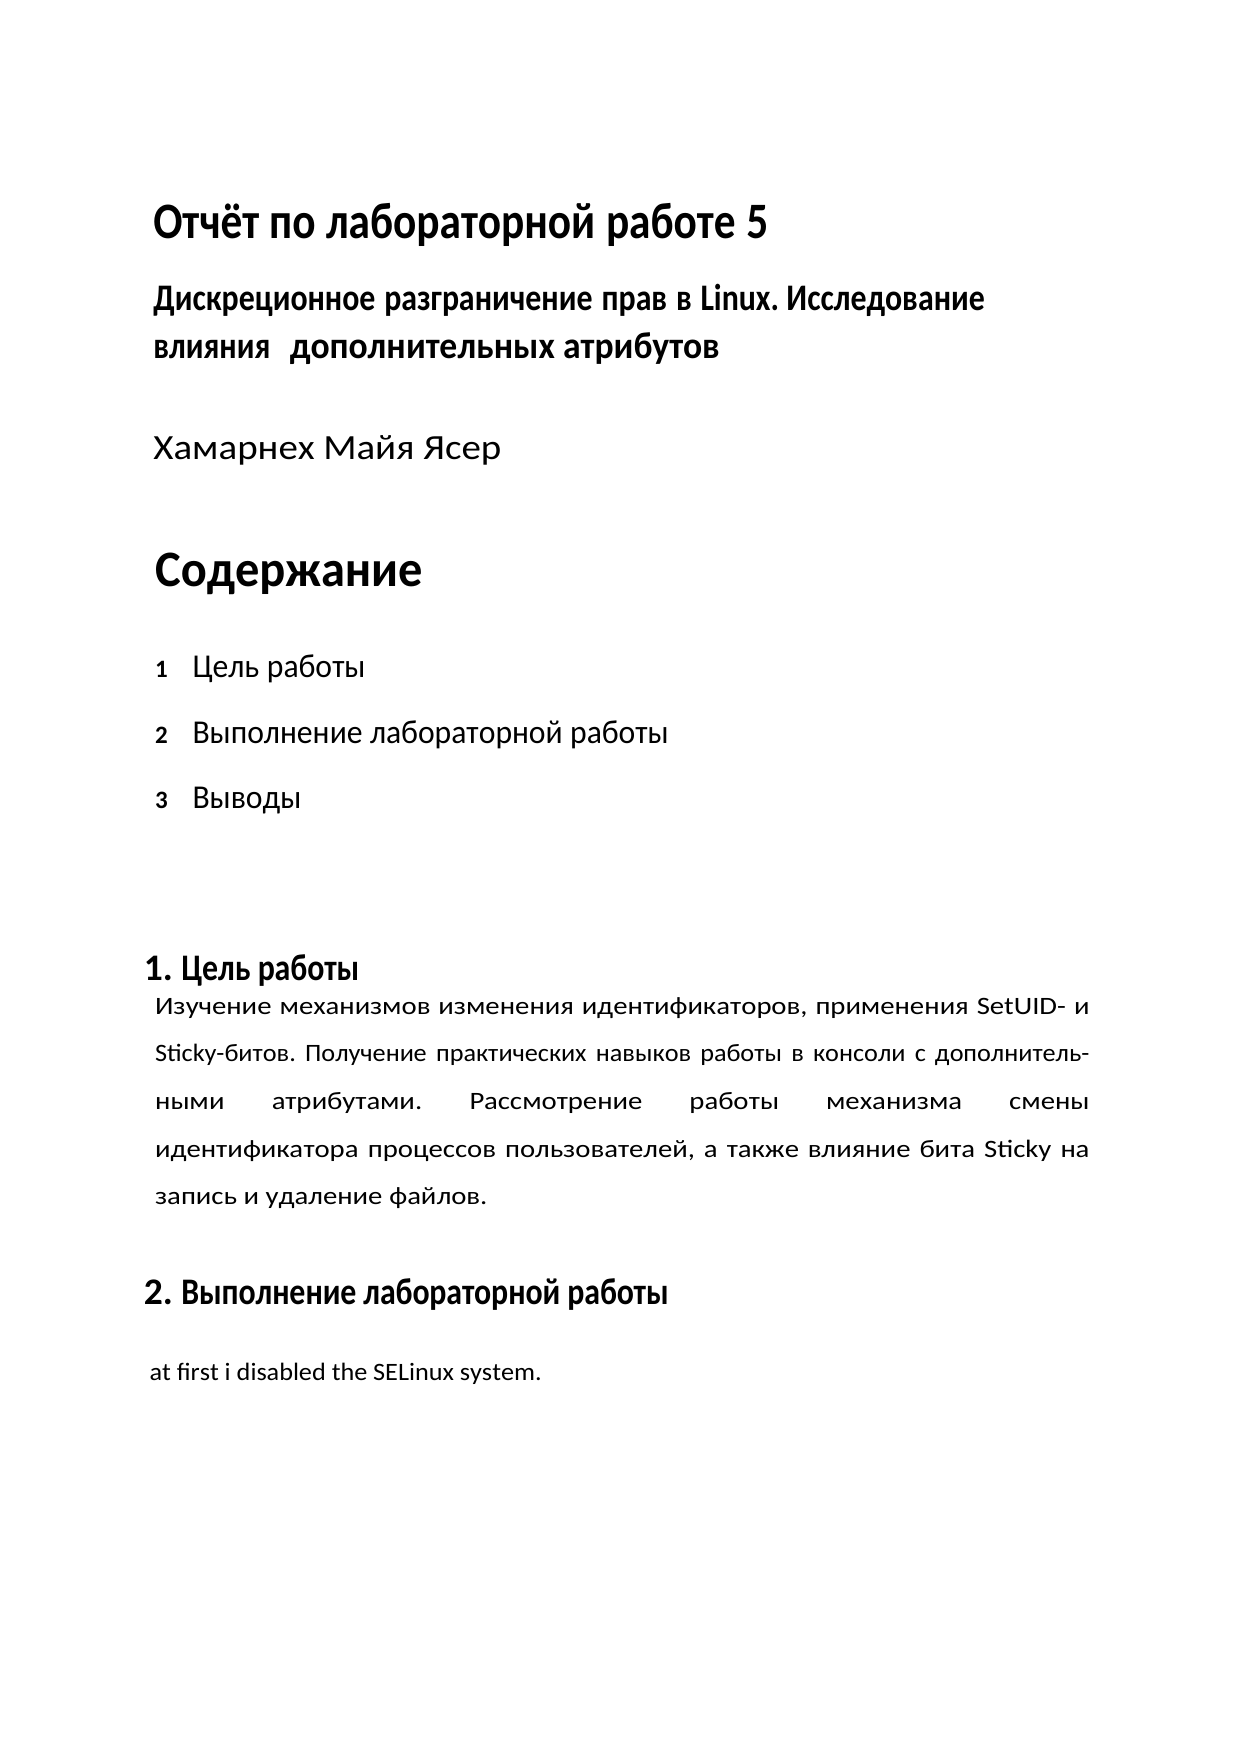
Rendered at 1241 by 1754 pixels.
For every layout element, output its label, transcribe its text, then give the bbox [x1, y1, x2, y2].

text Содержание [155, 536, 1165, 599]
subtitle Дискреционное разграничение прав в Linux. Исследование влияния дополнительных атрибутов [153, 274, 1070, 368]
text Хамарнех Майя Ясер [153, 425, 1165, 468]
text Изучение механизмов изменения идентификаторов, применения SetUID- и Sticky-битов. Получение практических навыков работы в консоли с дополнитель- ными атрибутами. Рассмотрение работы механизма смены идентификатора процессов пользователей, а также влияние бита Sticky на запись и удаление файлов. [155, 990, 1091, 1211]
subtitle Выполнение лабораторной работы [144, 1268, 1165, 1314]
subtitle Цель работы [144, 944, 1165, 990]
text Отчёт по лабораторной работе 5 [153, 189, 1005, 252]
text at first i disabled the SELinux system. [144, 1356, 1165, 1387]
